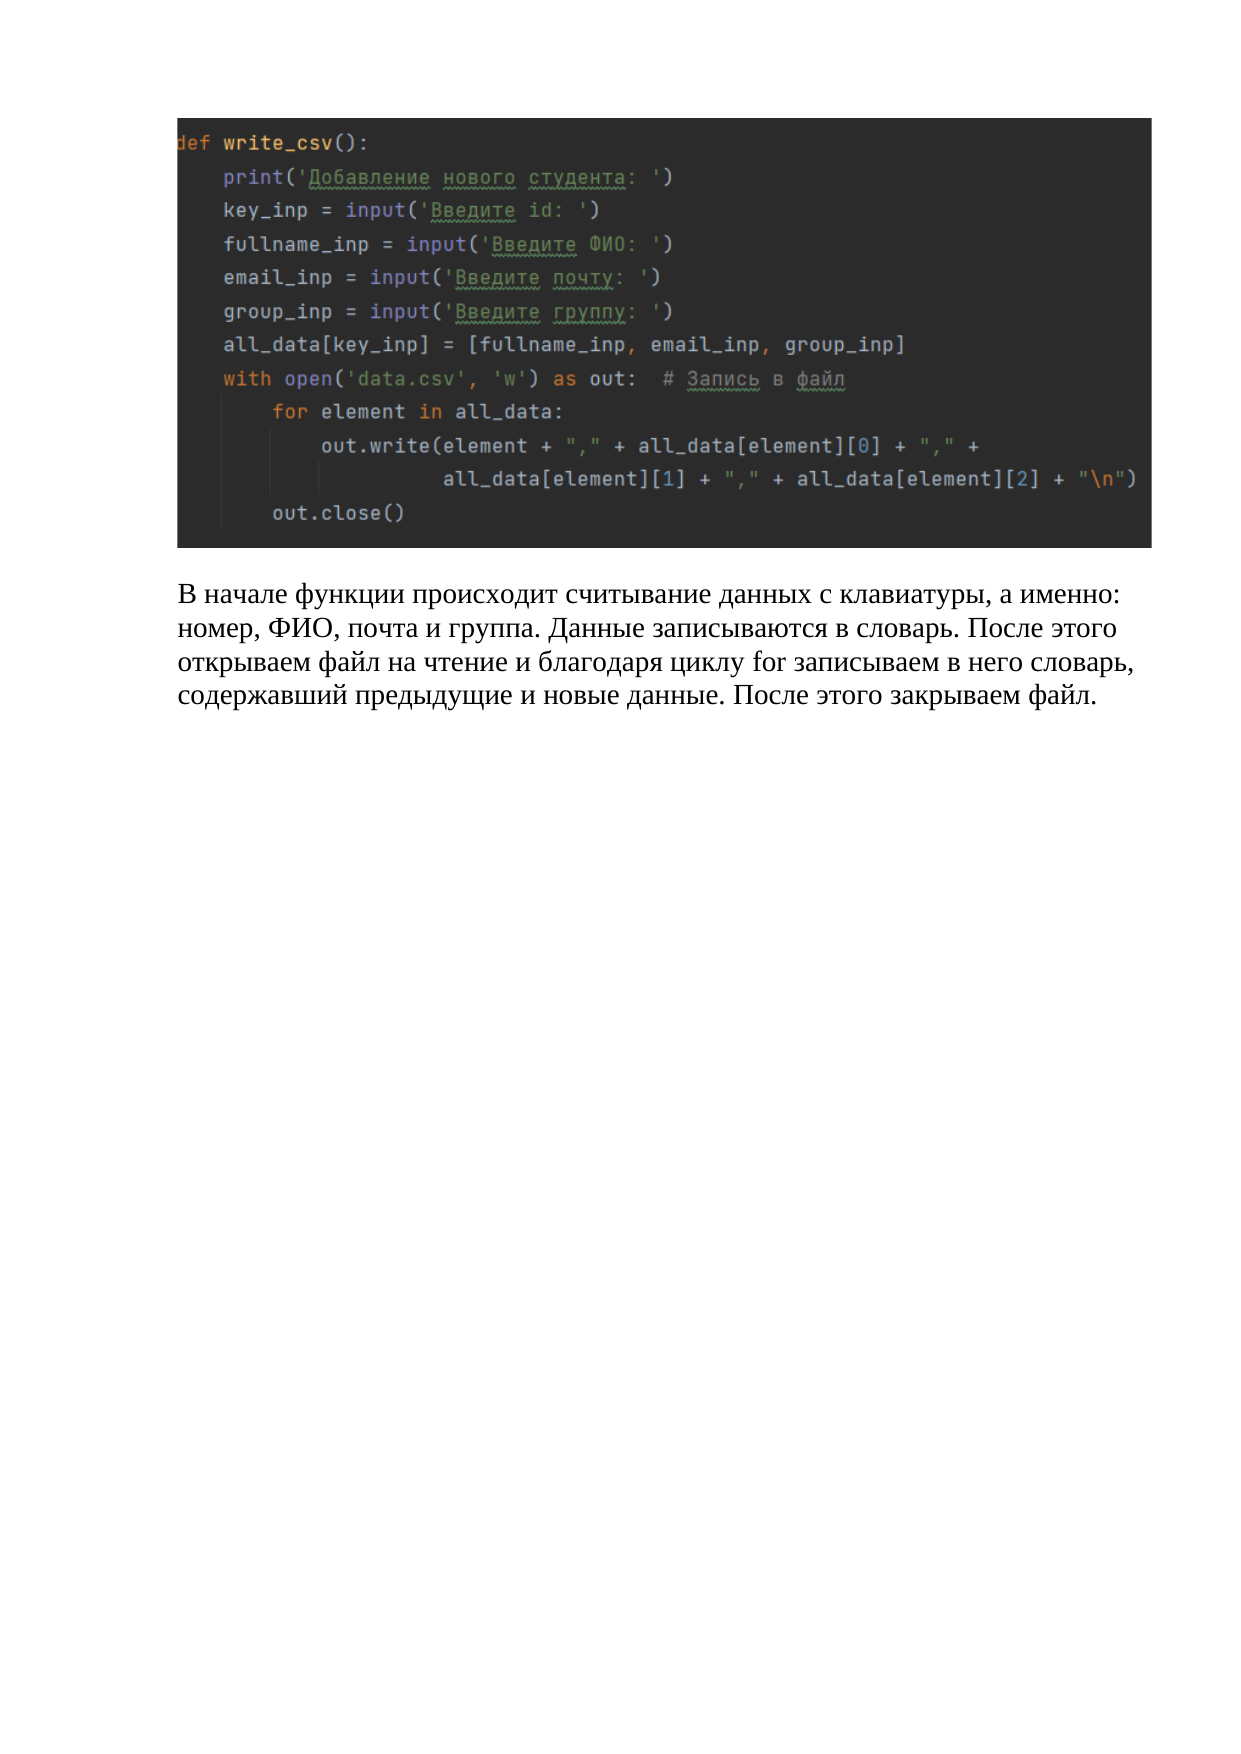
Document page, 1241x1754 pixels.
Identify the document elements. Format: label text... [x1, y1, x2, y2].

picture [177, 118, 1152, 548]
text В начале функции происходит считывание данных с клавиатуры, а именно: номер, ФИО, почта и группа. Данные записываются в словарь. После этого открываем файл на чтение и благодаря циклу for записываем в него словарь, содержавший предыдущие и новые данные. После этого закрываем файл. [177, 577, 1152, 711]
